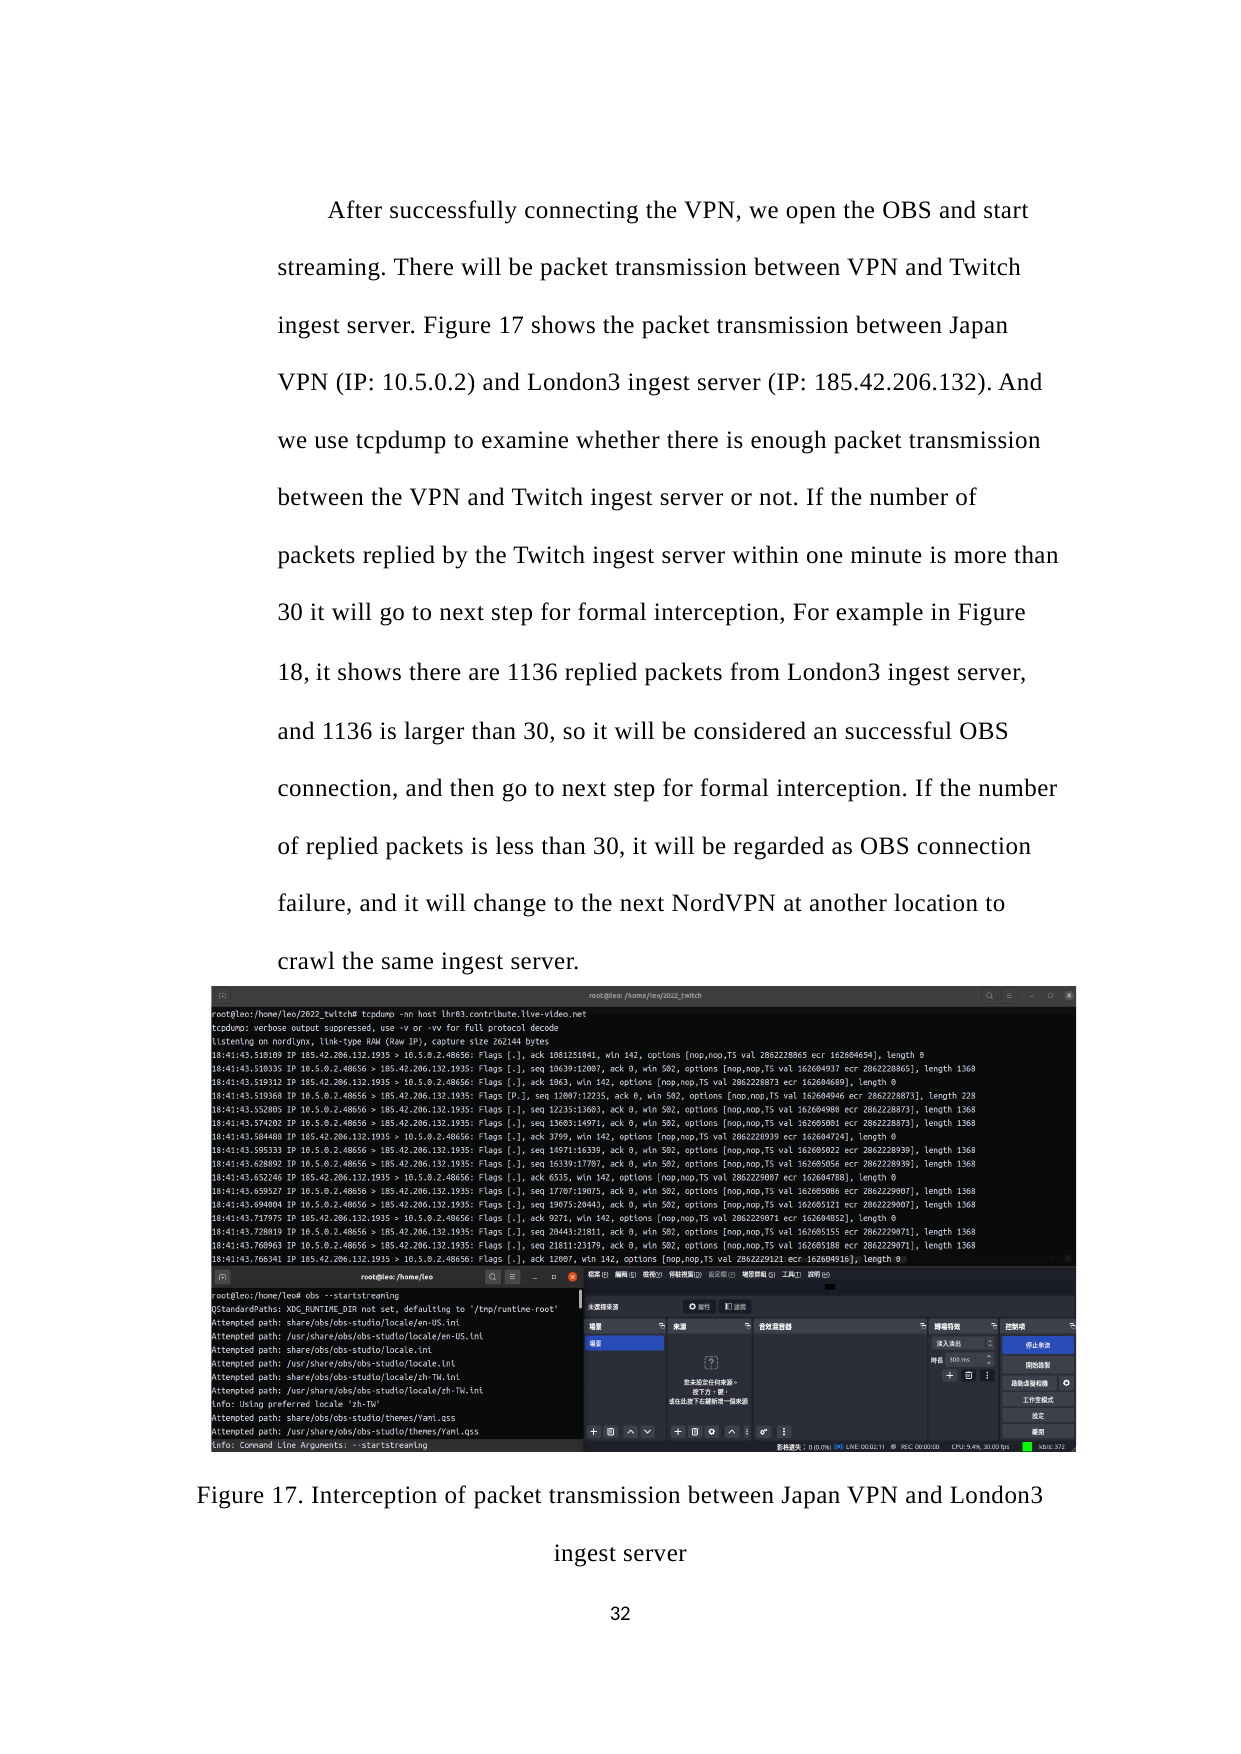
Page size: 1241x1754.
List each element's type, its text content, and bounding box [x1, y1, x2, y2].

picture [211, 986, 1077, 1452]
text After successfully connecting the VPN, we open the OBS and start streaming. There will be packet transmission between VPN and Twitch ingest server. Figure 17 shows the packet transmission between Japan VPN (IP: 10.5.0.2) and London3 ingest server (IP: 185.42.206.132). And we use tcpdump to examine whether there is enough packet transmission between the VPN and Twitch ingest server or not. If the number of packets replied by the Twitch ingest server within one minute is more than 30 it will go to next step for formal interception, For example in Figure 18, it shows there are 1136 replied packets from London3 ingest server, and 1136 is larger than 30, so it will be considered an successful OBS connection, and then go to next step for formal interception. If the number of replied packets is less than 30, it will be regarded as OBS connection failure, and it will change to the next NordVPN at another location to crawl the same ingest server. [277, 195, 1063, 974]
